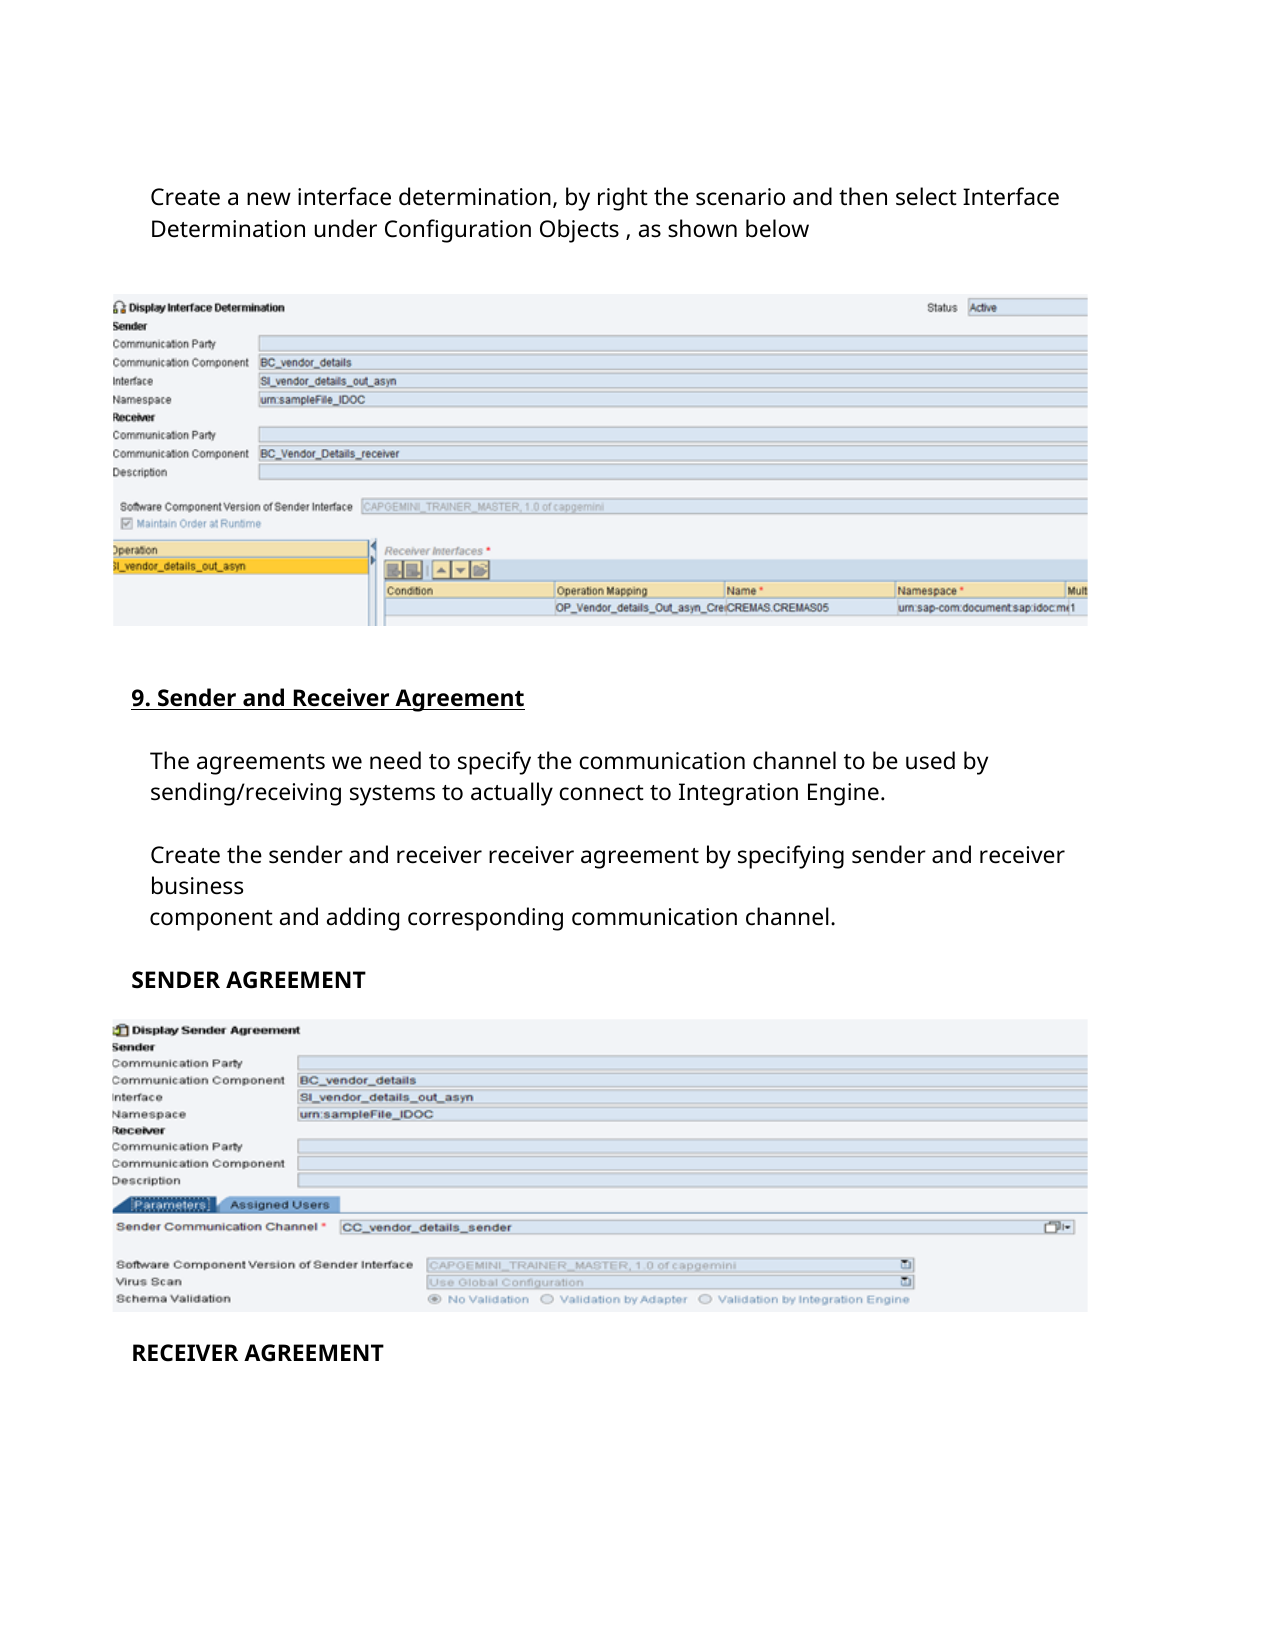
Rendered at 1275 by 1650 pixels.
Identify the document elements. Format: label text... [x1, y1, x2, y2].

text The agreements we need to specify the communication channel to be used by sending/receiving systems to actually connect to Integration Engine. [150, 745, 1125, 807]
text component and adding corresponding communication channel. [131, 901, 1125, 932]
text 9. Sender and Receiver Agreement [131, 682, 1125, 713]
text Create a new interface determination, by right the scenario and then select Interface [150, 181, 1125, 212]
picture [112, 294, 1088, 626]
text Determination under Configuration Objects , as shown below [150, 212, 1125, 244]
text RECEIVER AGREEMENT [131, 1337, 1125, 1368]
text Create the sender and receiver receiver agreement by specifying sender and receiver business [150, 838, 1125, 901]
text SENDER AGREEMENT [131, 963, 1125, 995]
picture [112, 1018, 1088, 1312]
